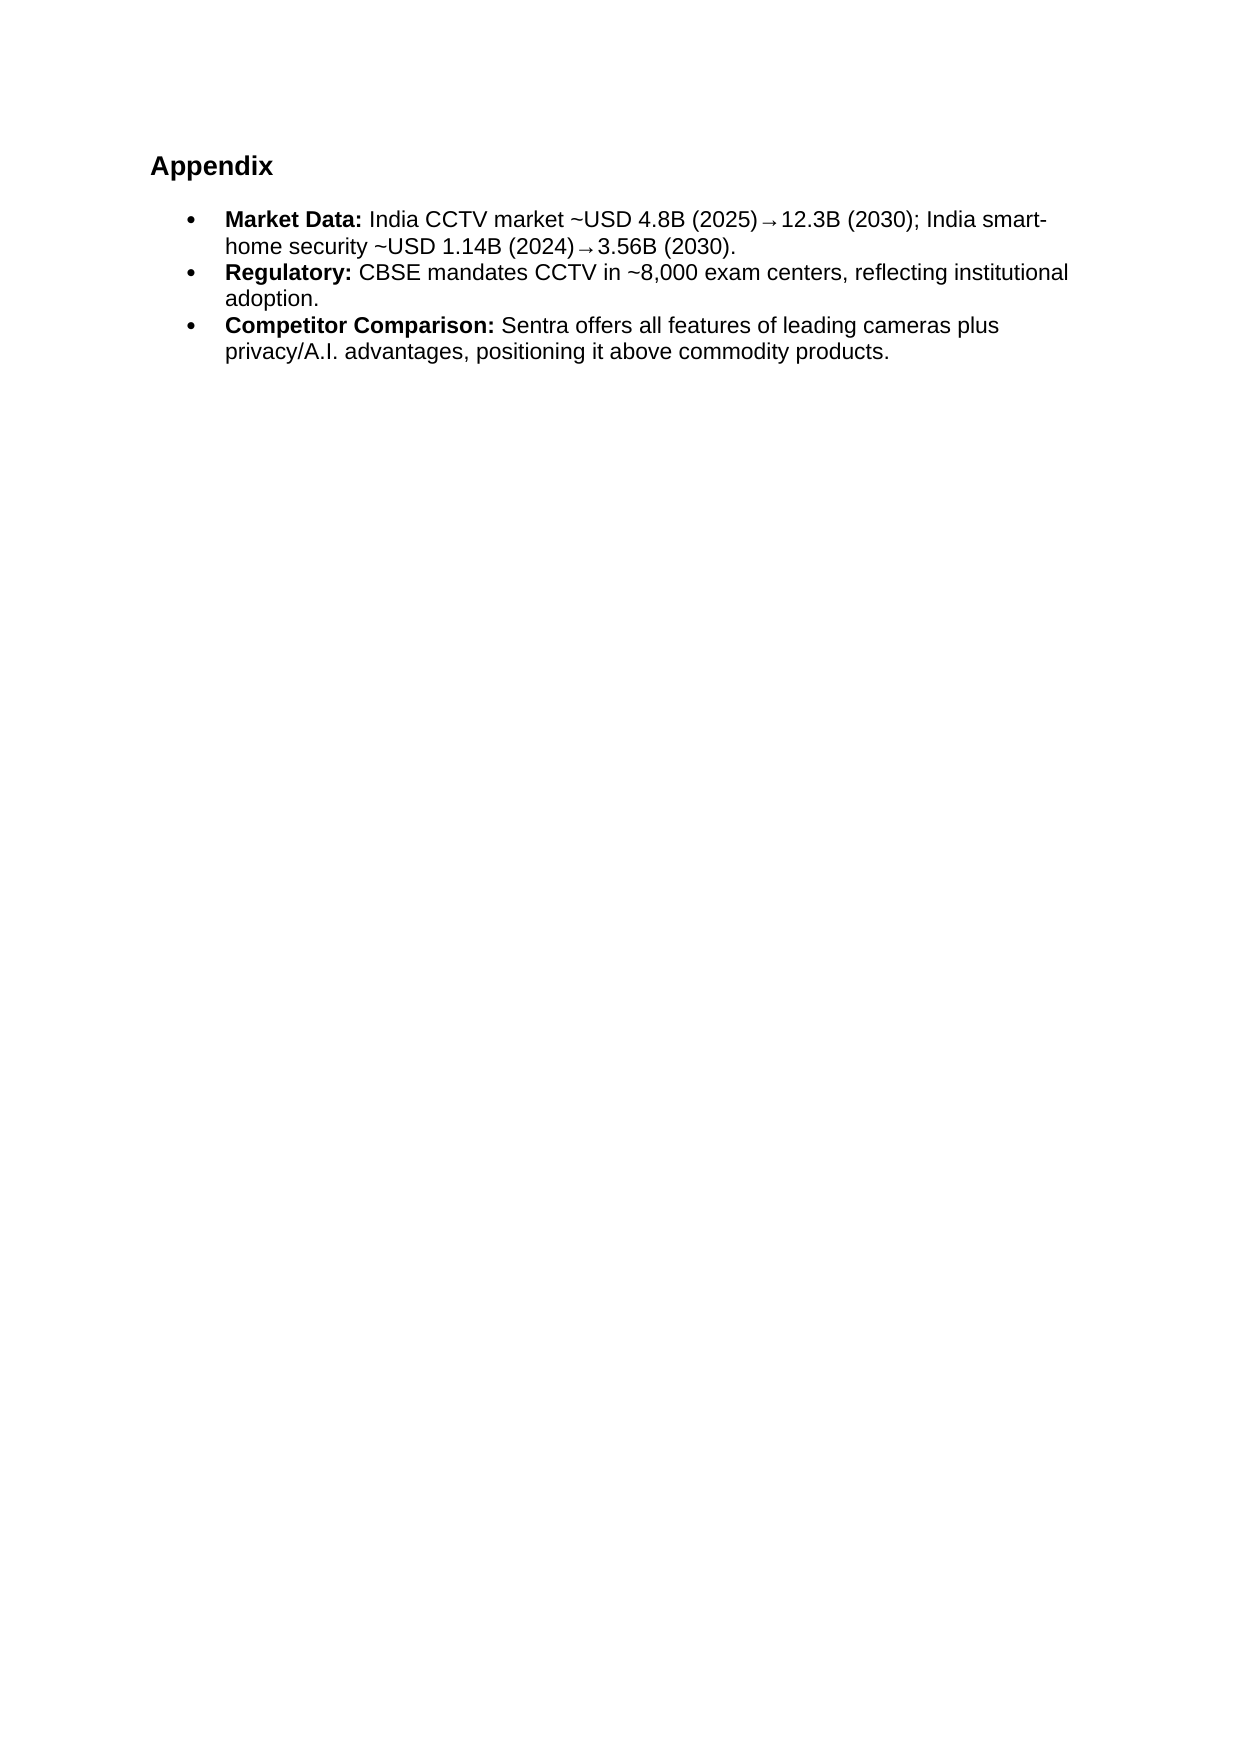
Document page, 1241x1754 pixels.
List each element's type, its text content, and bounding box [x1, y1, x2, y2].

list Regulatory: CBSE mandates CCTV in ~8,000 exam centers, reflecting institutional adoption. [187, 259, 1090, 312]
text Appendix [150, 150, 1090, 181]
list Competitor Comparison: Sentra offers all features of leading cameras plus privacy/A.I. advantages, positioning it above commodity products. [187, 312, 1090, 364]
list Market Data: India CCTV market ~USD 4.8B (2025)→12.3B (2030); India smart-home security ~USD 1.14B (2024)→3.56B (2030). [187, 206, 1090, 259]
